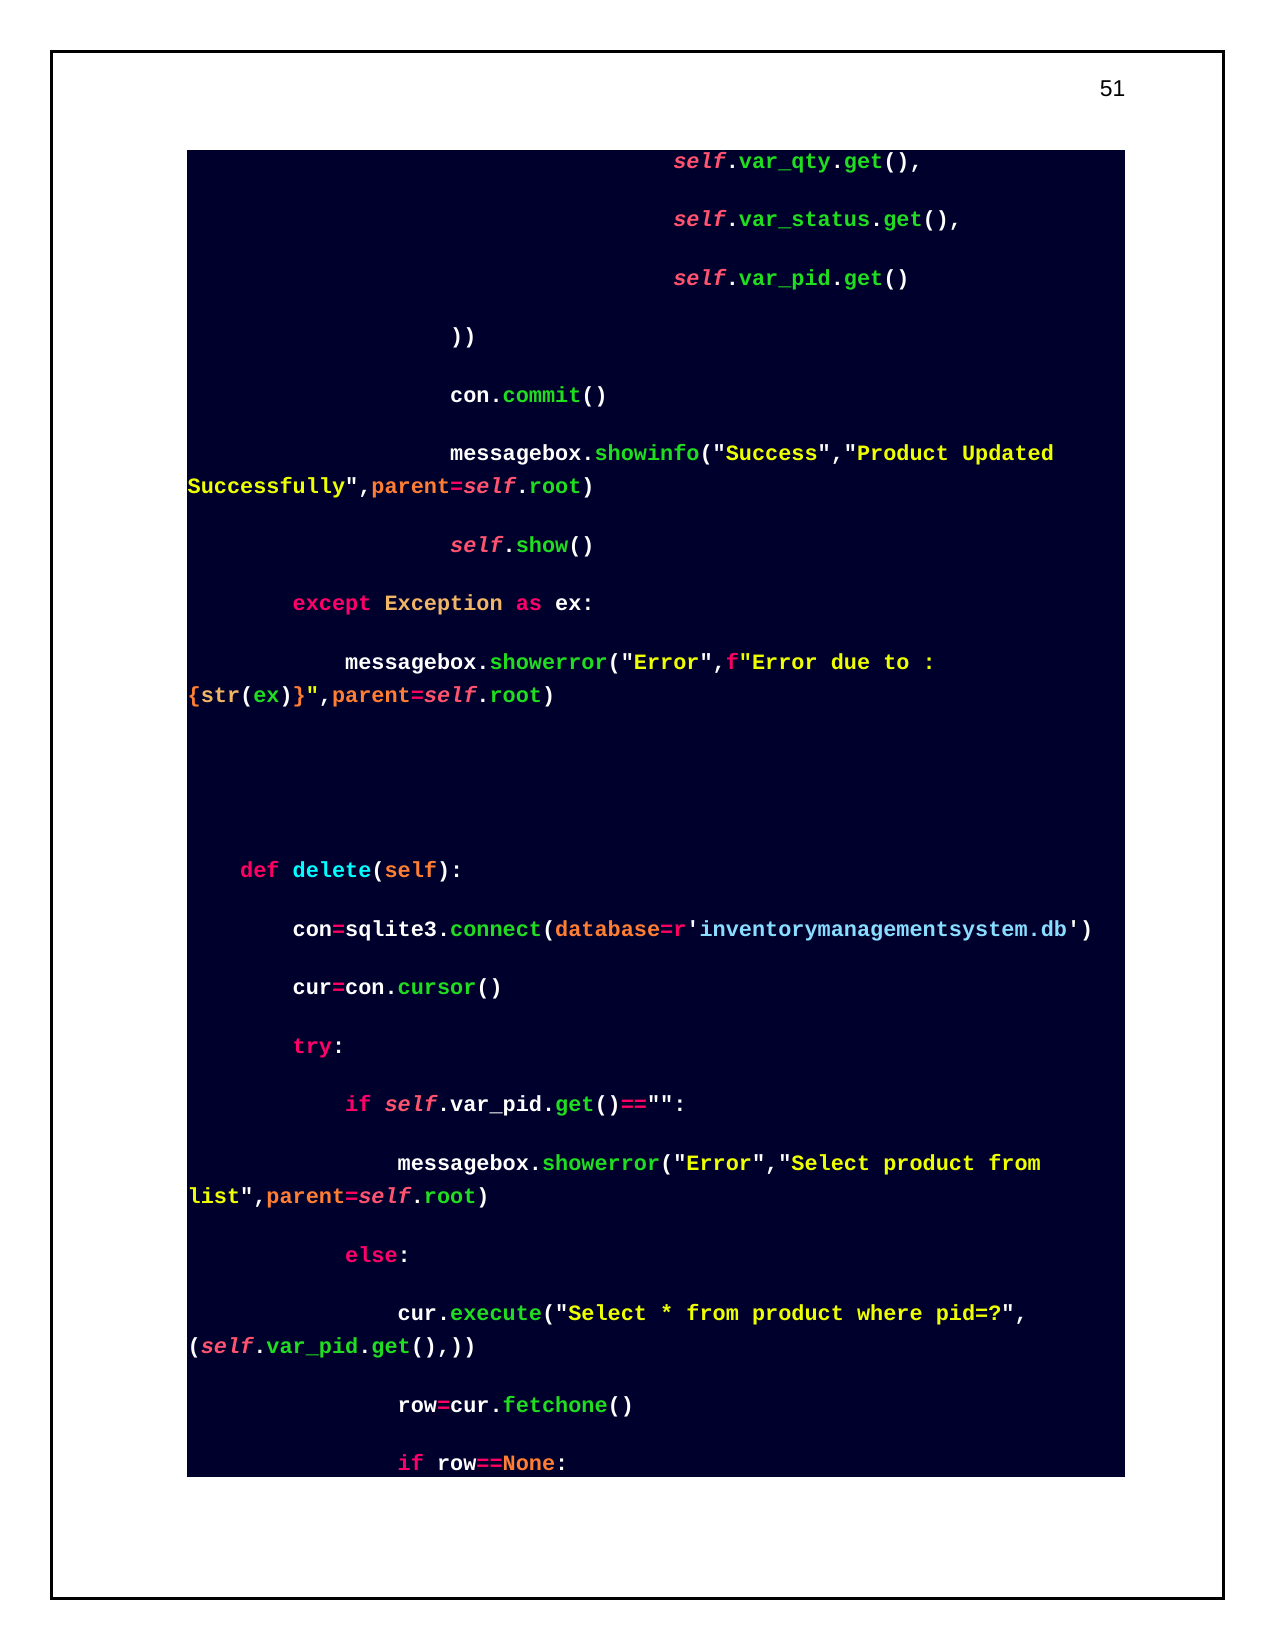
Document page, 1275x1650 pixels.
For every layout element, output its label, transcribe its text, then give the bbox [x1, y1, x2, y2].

text except Exception as ex: [187, 592, 1125, 617]
text con=sqlite3.connect(database=r'inventorymanagementsystem.db') [187, 918, 1125, 943]
text self.var_pid.get() [187, 267, 1125, 292]
text messagebox.showerror("Error","Select product from list",parent=self.root) [187, 1152, 1125, 1210]
text messagebox.showerror("Error",f"Error due to : {str(ex)}",parent=self.root) [187, 651, 1125, 709]
text if row==None: [187, 1452, 1125, 1477]
text else: [187, 1244, 1125, 1268]
text con.commit() [187, 384, 1125, 408]
text try: [187, 1035, 1125, 1060]
text row=cur.fetchone() [187, 1394, 1125, 1419]
text self.var_status.get(), [187, 208, 1125, 233]
text cur=con.cursor() [187, 977, 1125, 1001]
text messagebox.showinfo("Success","Product Updated Successfully",parent=self.root) [187, 442, 1125, 500]
text )) [187, 325, 1125, 350]
text self.var_qty.get(), [187, 150, 1125, 175]
text self.show() [187, 534, 1125, 559]
text if self.var_pid.get()=="": [187, 1093, 1125, 1118]
text def delete(self): [187, 860, 1125, 884]
text cur.execute("Select * from product where pid=?",(self.var_pid.get(),)) [187, 1302, 1125, 1360]
